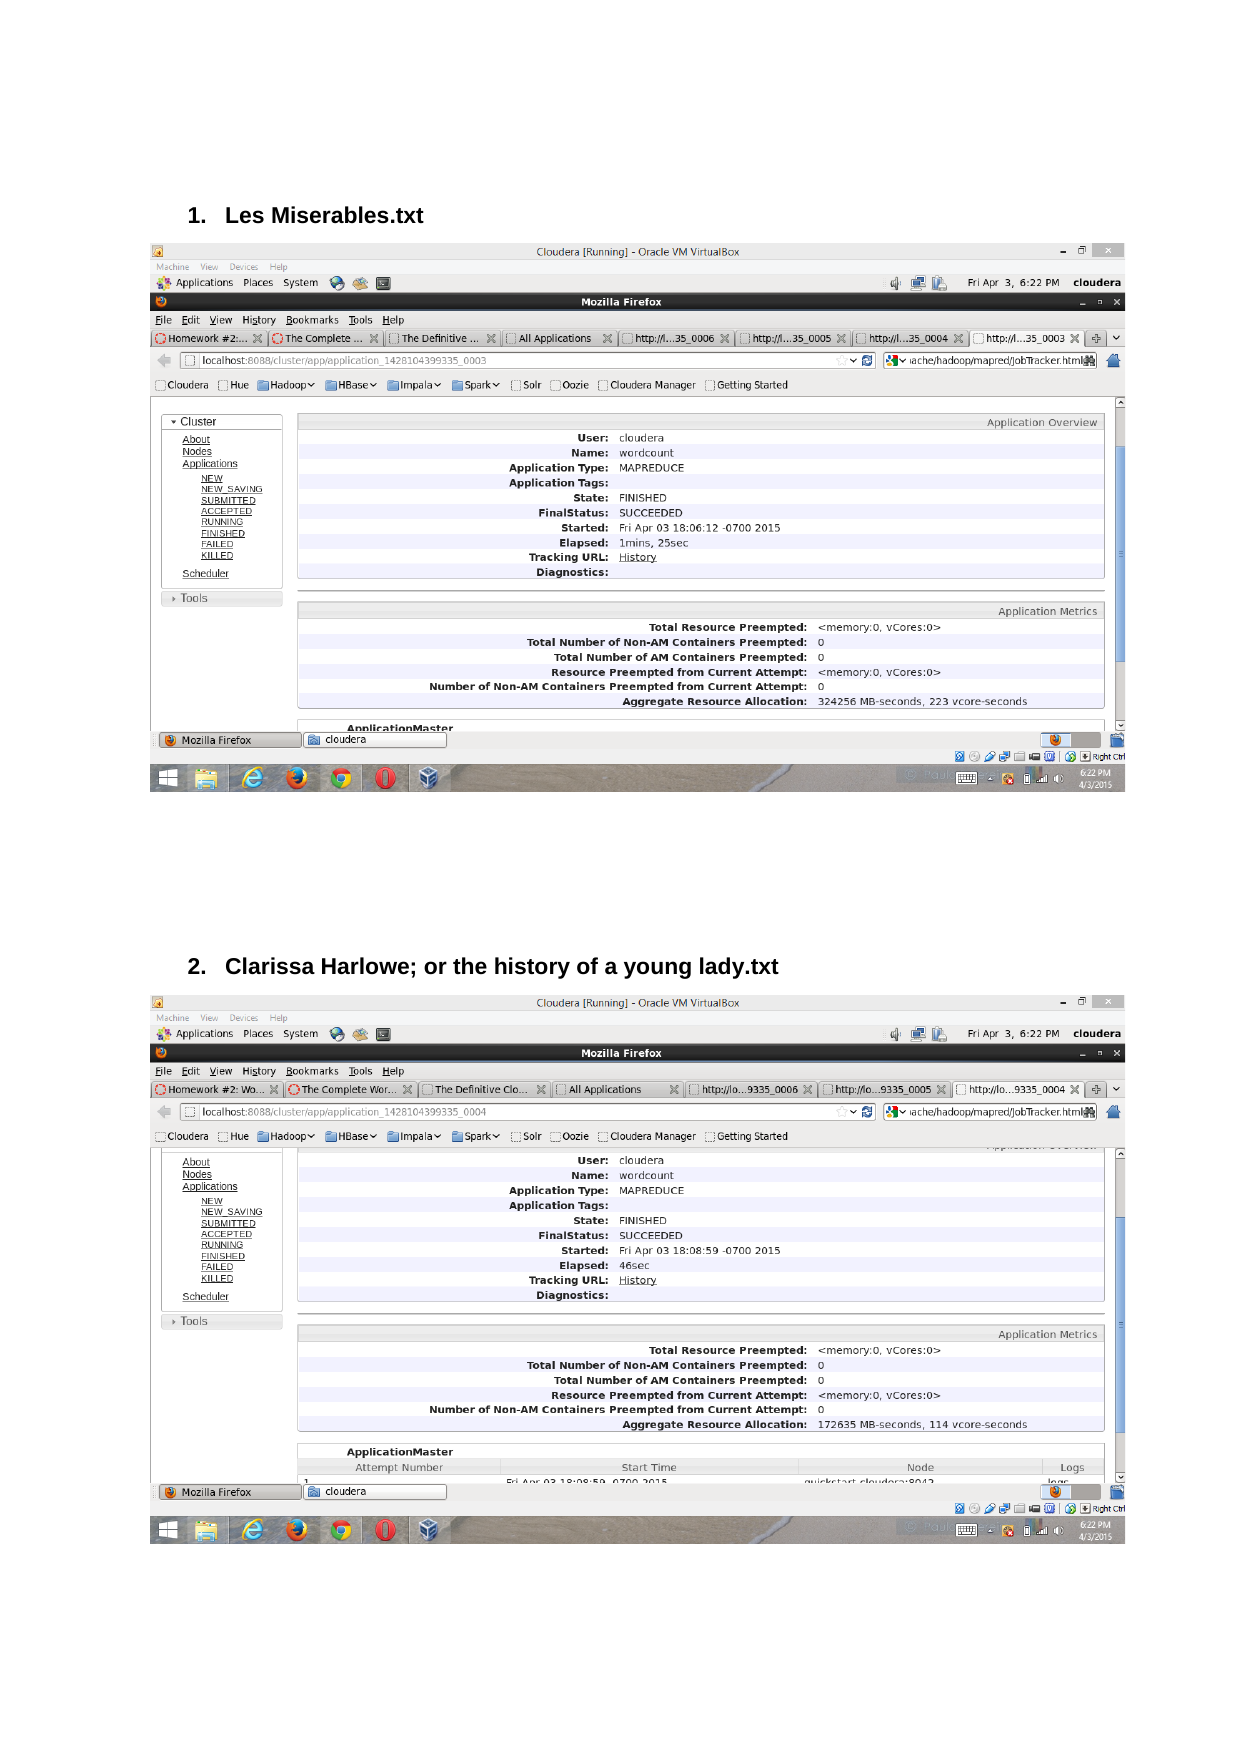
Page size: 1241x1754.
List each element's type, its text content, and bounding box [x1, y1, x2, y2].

list Clarissa Harlowe; or the history of a young lady.txt [187, 948, 1090, 979]
list Les Miserables.txt [187, 197, 1090, 228]
picture [150, 243, 1125, 792]
picture [150, 995, 1125, 1544]
